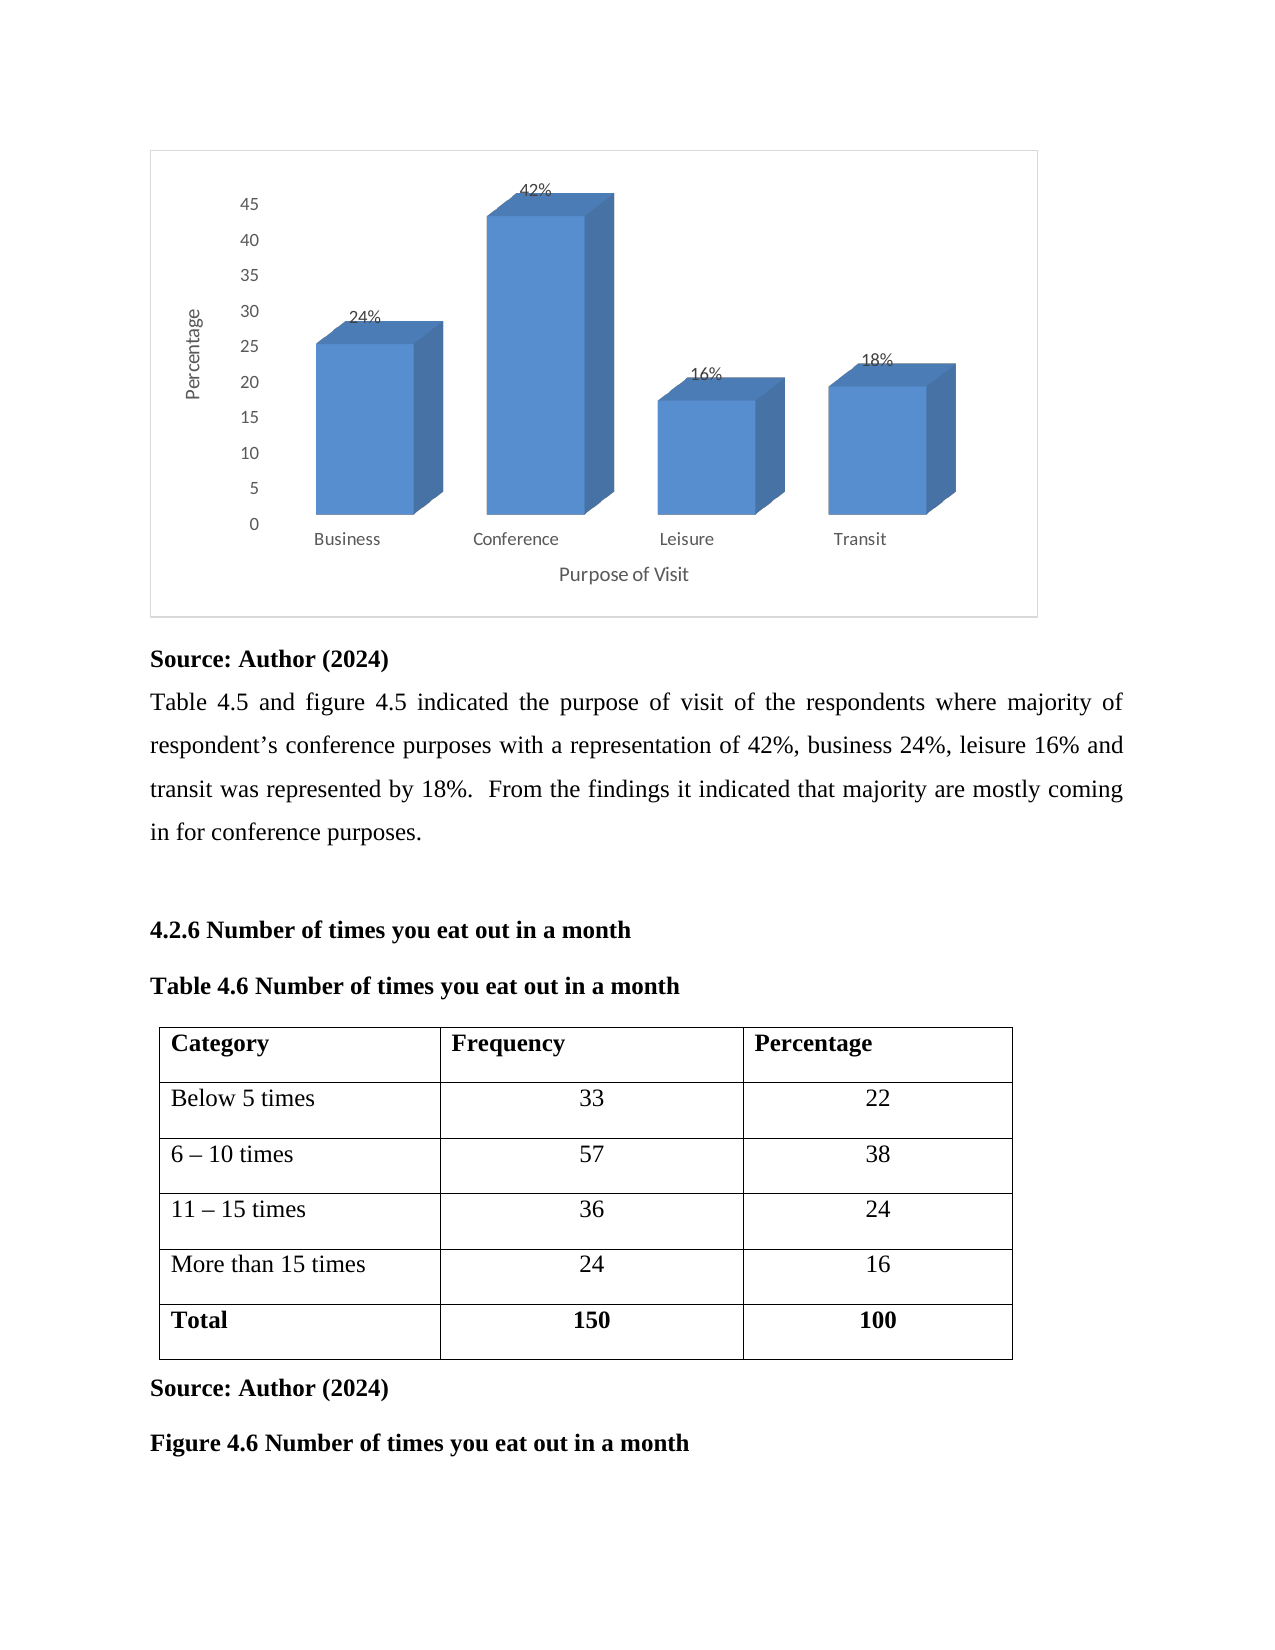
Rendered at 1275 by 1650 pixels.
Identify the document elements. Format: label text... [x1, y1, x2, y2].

table_cell 11 – 15 times [160, 1194, 440, 1248]
table_header Percentage [744, 1028, 1012, 1082]
text Table 4.5 and figure 4.5 indicated the purpose of visit of the respondents where majority of respondent’s conference purposes with a representation of 42%, business 24%, leisure 16% and transit was represented by 18%. From the findings it indicated that majority are mostly coming in for conference purposes. [150, 687, 1125, 846]
table_cell 36 [441, 1194, 743, 1248]
text Table 4.6 Number of times you eat out in a month [150, 971, 1125, 1000]
table_cell Below 5 times [160, 1083, 440, 1138]
table_cell 150 [441, 1305, 743, 1359]
table_cell More than 15 times [160, 1250, 440, 1304]
table_cell 24 [441, 1250, 743, 1304]
table_cell 6 – 10 times [160, 1139, 440, 1193]
table_cell 24 [744, 1194, 1012, 1248]
table_cell 22 [744, 1083, 1012, 1138]
table_cell 16 [744, 1250, 1012, 1304]
text Figure 4.6 Number of times you eat out in a month [150, 1428, 1125, 1457]
text Source: Author (2024) [150, 1373, 1125, 1402]
table_cell 38 [744, 1139, 1012, 1193]
table_cell 100 [744, 1305, 1012, 1359]
table_cell Total [160, 1305, 440, 1359]
table_header Category [160, 1028, 440, 1082]
table_cell 57 [441, 1139, 743, 1193]
text Source: Author (2024) [150, 644, 1125, 673]
table_cell 33 [441, 1083, 743, 1138]
text 4.2.6 Number of times you eat out in a month [150, 916, 1125, 944]
table_header Frequency [441, 1028, 743, 1082]
